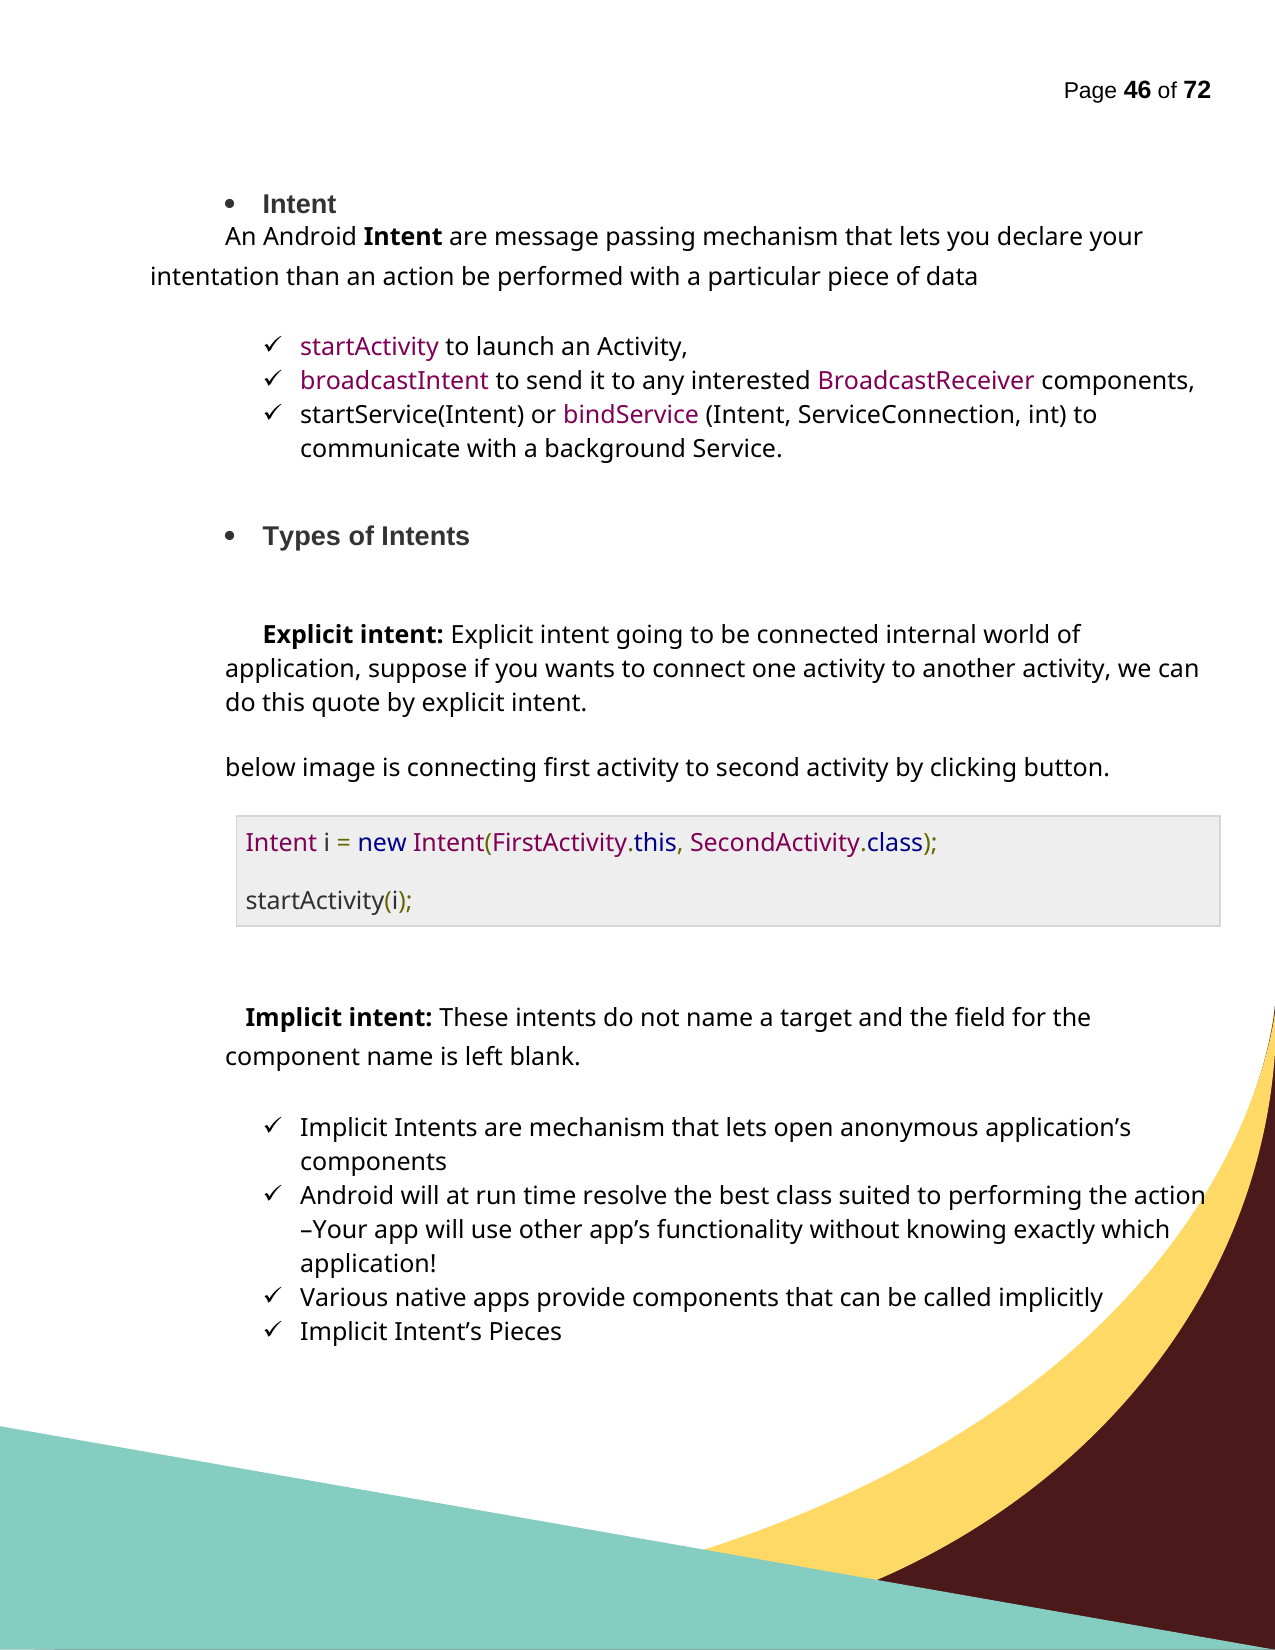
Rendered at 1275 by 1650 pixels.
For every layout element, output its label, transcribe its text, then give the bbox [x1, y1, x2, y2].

list startService(Intent) or bindService (Intent, ServiceConnection, int) to communicate with a background Service. [262, 397, 1211, 465]
list Implicit Intent’s Pieces [262, 1314, 1211, 1348]
list Implicit Intents are mechanism that lets open anonymous application’s components [262, 1109, 1211, 1177]
subtitle Types of Intents [225, 520, 1211, 551]
list Android will at run time resolve the best class suited to performing the action –Your app will use other app’s functionality without knowing exactly which application! [262, 1177, 1211, 1280]
text below image is connecting first activity to second activity by clicking button. [150, 750, 1211, 784]
list broadcastIntent to send it to any interested BroadcastReceiver components, [262, 363, 1211, 397]
list Various native apps provide components that can be called implicitly [262, 1280, 1211, 1314]
subtitle Intent [225, 188, 1211, 219]
text Implicit intent: These intents do not name a target and the field for the component name is left blank. [225, 1000, 1211, 1073]
text Explicit intent: Explicit intent going to be connected internal world of application, suppose if you wants to connect one activity to another activity, we can do this quote by explicit intent. [225, 616, 1211, 719]
text Intent i = new Intent(FirstActivity.this, SecondActivity.class); [237, 817, 1219, 859]
text startActivity(i); [237, 873, 1219, 925]
list startActivity to launch an Activity, [262, 329, 1211, 363]
text An Android Intent are message passing mechanism that lets you declare your intentation than an action be performed with a particular piece of data [150, 219, 1211, 292]
